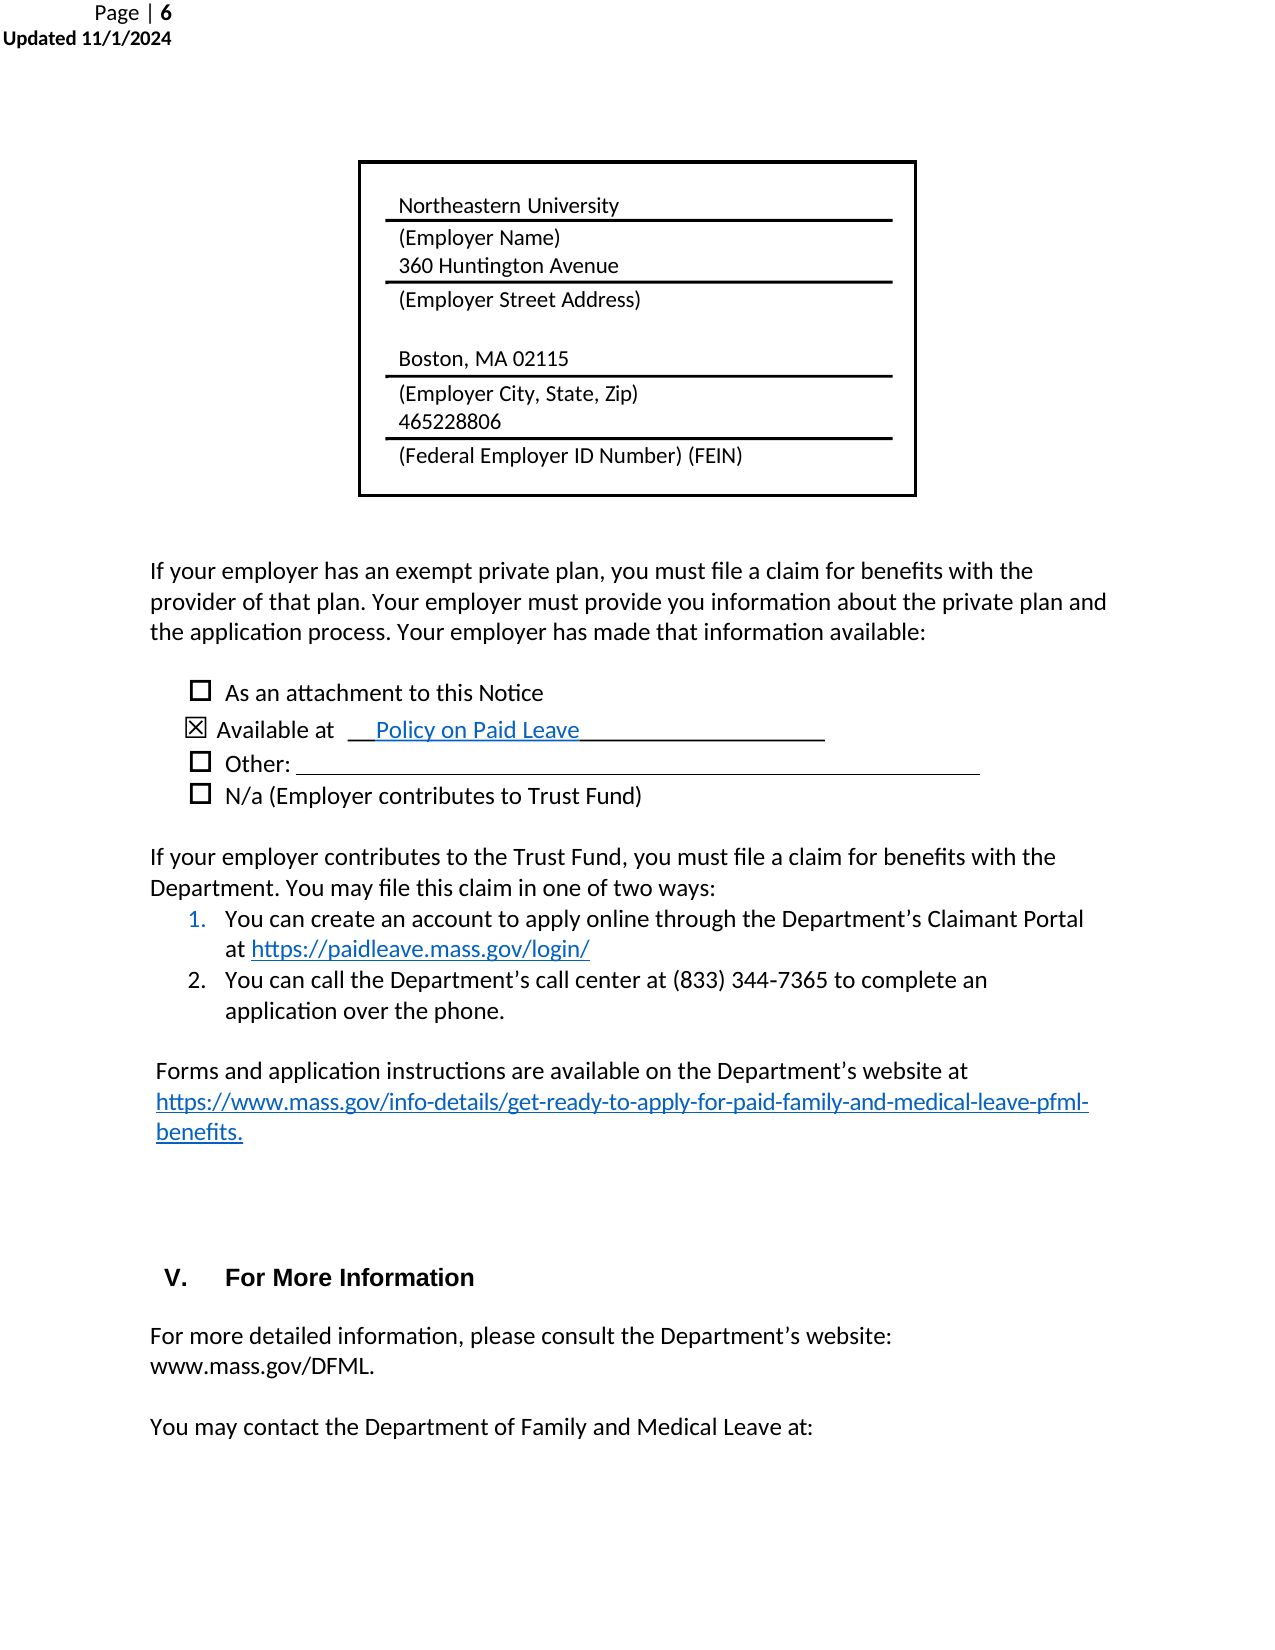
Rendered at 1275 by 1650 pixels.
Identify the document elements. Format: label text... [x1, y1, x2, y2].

subtitle For More Information [164, 1263, 1177, 1292]
list N/a (Employer contributes to Trust Fund) [187, 778, 1177, 811]
table_cell Boston, MA 02115 [361, 330, 914, 376]
table_cell 360 Huntington Avenue [361, 252, 914, 282]
text If your employer has an exempt private plan, you must file a claim for benefits with the provider of that plan. Your employer must provide you information about the private plan and the application process. Your employer has made that information available: [150, 555, 1118, 647]
list You can create an account to apply online through the Department’s Claimant Portal at https://paidleave.mass.gov/login/ [187, 903, 1106, 964]
text Forms and application instructions are available on the Department’s website at https://www.mass.gov/info-details/get-ready-to-apply-for-paid-family-and-medical-leave-pfml- benefits. [156, 1055, 1109, 1147]
table_cell (Federal Employer ID Number) (FEIN) [361, 438, 914, 494]
text You may contact the Department of Family and Medical Leave at: [150, 1411, 1177, 1442]
text If your employer contributes to the Trust Fund, you must file a claim for benefits with the Department. You may file this claim in one of two ways: [150, 842, 1118, 903]
text For more detailed information, please consult the Department’s website: www.mass.gov/DFML. [150, 1320, 1097, 1381]
table_cell 465228806 [361, 408, 914, 438]
table_header Northeastern University [361, 164, 914, 219]
list You can call the Department’s call center at (833) 344‑7365 to complete an application over the phone. [187, 964, 1102, 1026]
list Other: [187, 746, 1177, 778]
table_cell (Employer Name) [361, 220, 914, 252]
text ☒ Available at Policy on Paid Leave [183, 708, 1177, 746]
list As an attachment to this Notice [187, 677, 1177, 708]
table_cell (Employer City, State, Zip) [361, 376, 914, 408]
table_cell (Employer Street Address) [361, 282, 914, 330]
